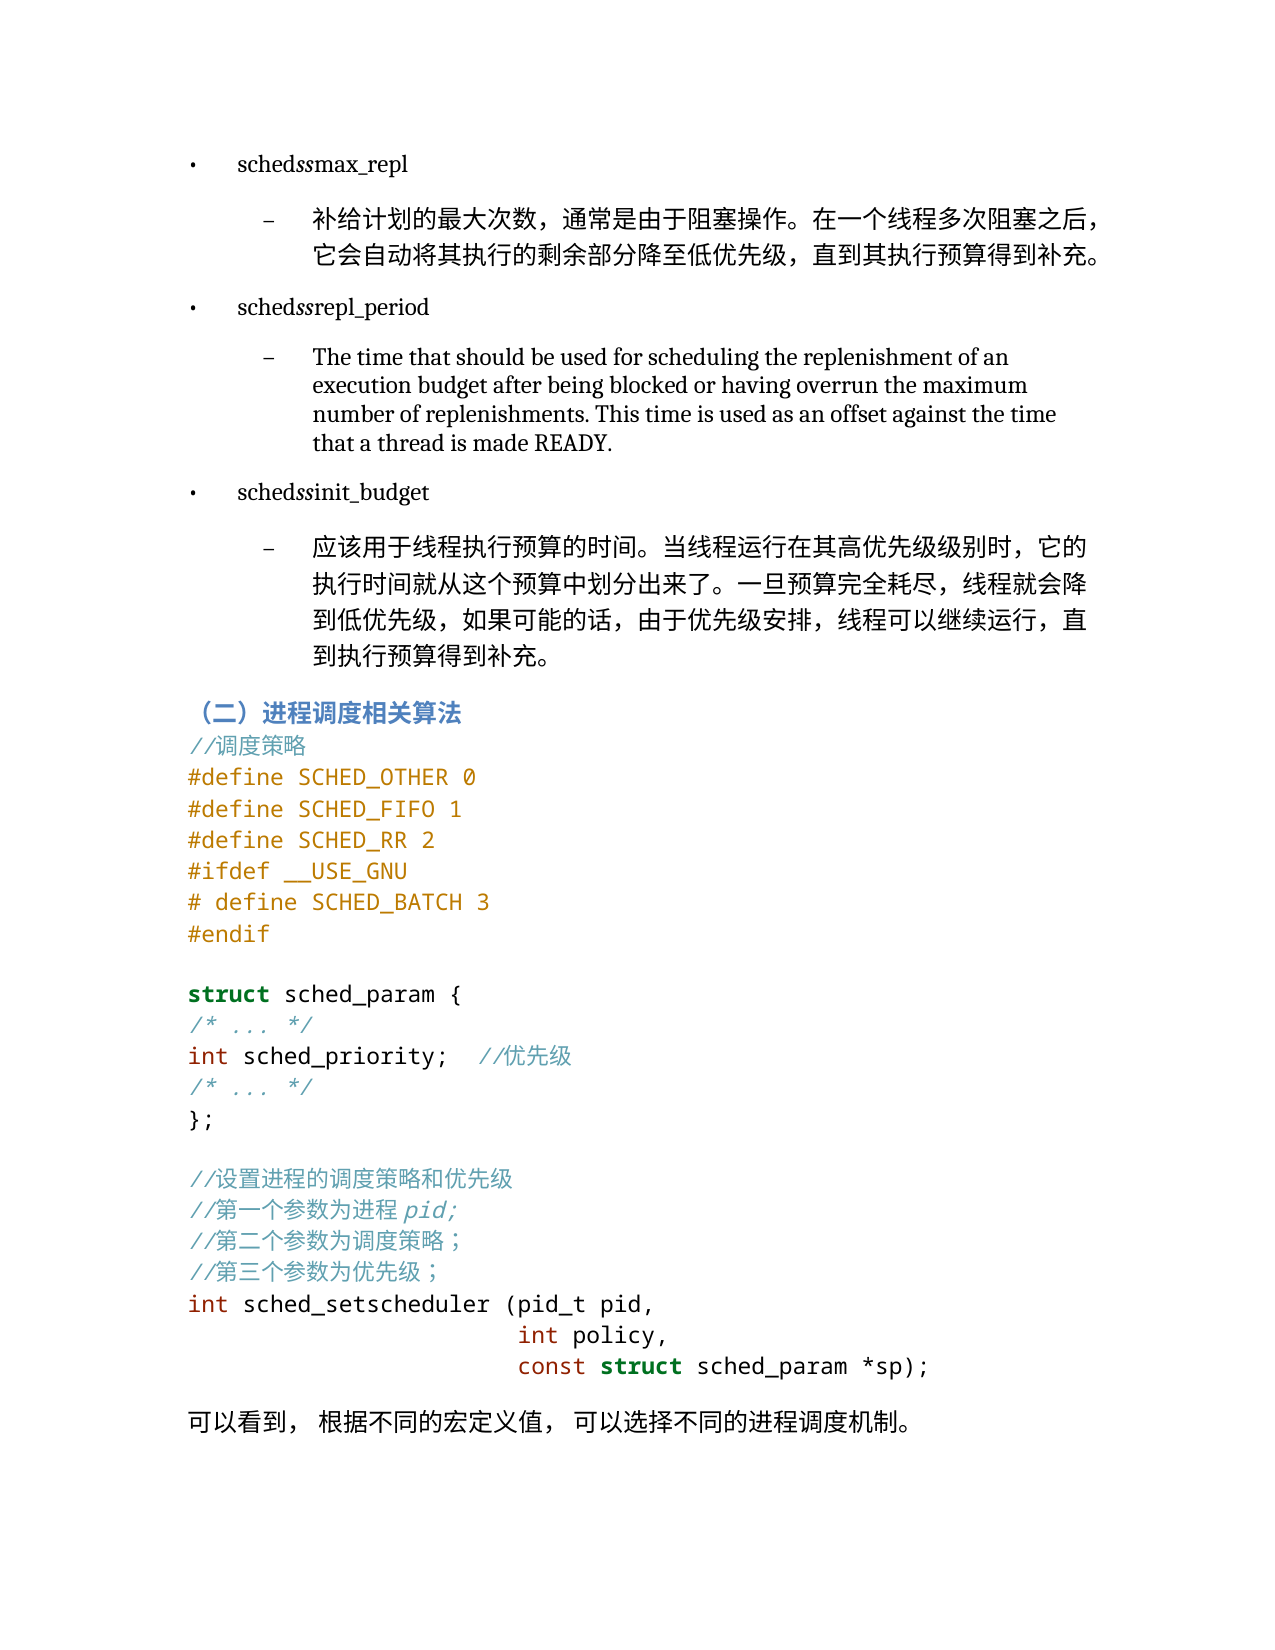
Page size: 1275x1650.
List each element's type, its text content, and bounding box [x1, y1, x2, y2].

list schedssrepl_period [187, 293, 1087, 322]
list schedssinit_budget [187, 478, 1087, 507]
text //调度策略 #define SCHED_OTHER 0 #define SCHED_FIFO 1 #define SCHED_RR 2 #ifdef __USE_GNU # define SCHED_BATCH 3 #endif struct sched_param { /* ... */ int sched_priority; //优先级 /* ... */ }; //设置进程的调度策略和优先级 //第一个参数为进程pid; //第二个参数为调度策略； //第三个参数为优先级； int sched_setscheduler (pid_t pid, int policy, const struct sched_param *sp); [187, 730, 1087, 1381]
list The time that should be used for scheduling the replenishment of an execution budget after being blocked or having overrun the maximum number of replenishments. This time is used as an offset against the time that a thread is made READY. [262, 342, 1087, 457]
list 补给计划的最大次数，通常是由于阻塞操作。在一个线程多次阻塞之后，它会自动将其执行的剩余部分降至低优先级，直到其执行预算得到补充。 [262, 199, 1087, 272]
list 应该用于线程执行预算的时间。当线程运行在其高优先级级别时，它的执行时间就从这个预算中划分出来了。一旦预算完全耗尽，线程就会降到低优先级，如果可能的话，由于优先级安排，线程可以继续运行，直到执行预算得到补充。 [262, 528, 1087, 673]
text 可以看到， 根据不同的宏定义值， 可以选择不同的进程调度机制。 [187, 1402, 1087, 1438]
list schedssmax_repl [187, 150, 1087, 179]
subtitle （二）进程调度相关算法 [187, 694, 1087, 730]
